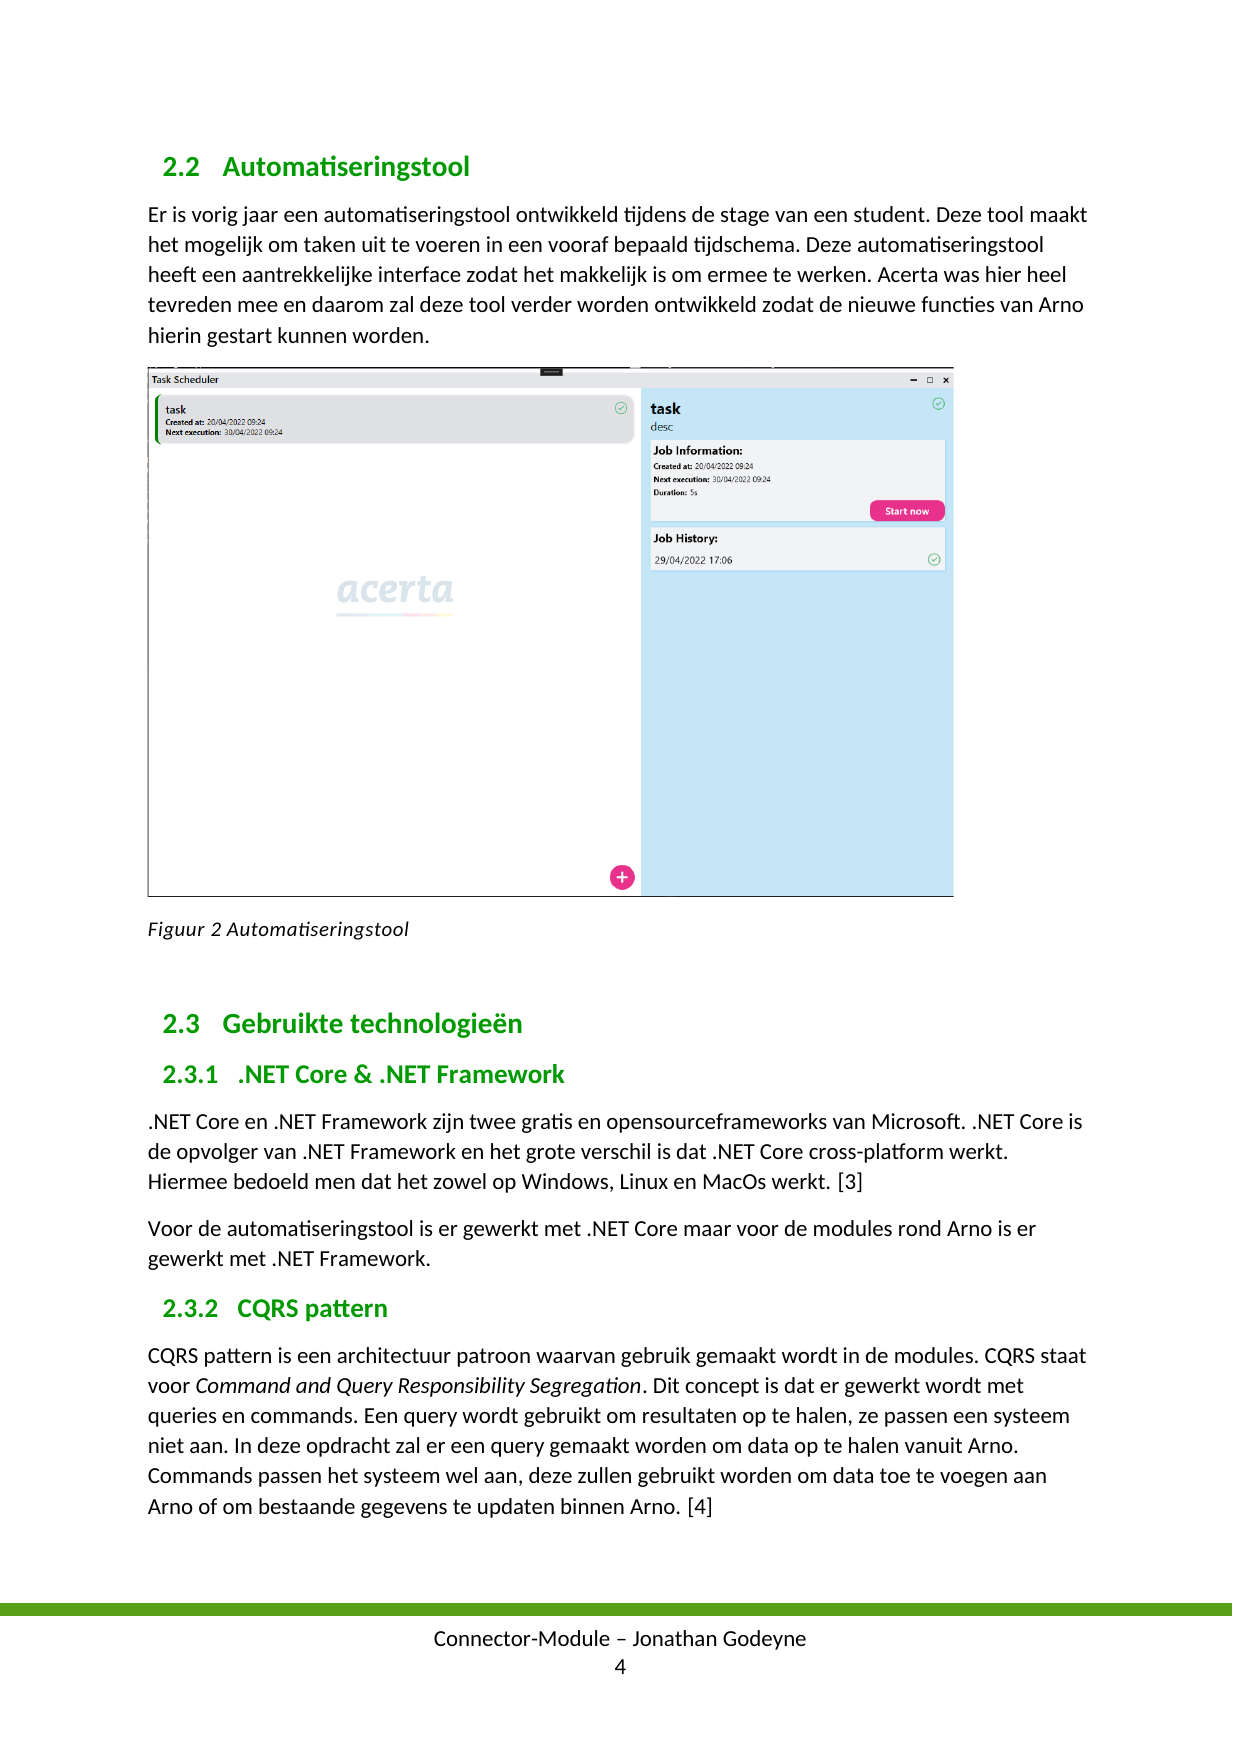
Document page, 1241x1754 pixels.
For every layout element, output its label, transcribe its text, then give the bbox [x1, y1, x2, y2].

subtitle Automatiseringstool [162, 148, 1093, 183]
picture [147, 367, 954, 897]
subtitle .NET Core & .NET Framework [162, 1057, 1093, 1090]
text Figuur 2 Automatiseringstool [148, 916, 1093, 941]
text Er is vorig jaar een automatiseringstool ontwikkeld tijdens de stage van een student. Deze tool maakt het mogelijk om taken uit te voeren in een vooraf bepaald tijdschema. Deze automatiseringstool heeft een aantrekkelijke interface zodat het makkelijk is om ermee te werken. Acerta was hier heel tevreden mee en daarom zal deze tool verder worden ontwikkeld zodat de nieuwe functies van Arno hierin gestart kunnen worden. [148, 200, 1093, 349]
subtitle Gebruikte technologieën [162, 1005, 1093, 1040]
subtitle CQRS pattern [162, 1291, 1093, 1324]
text .NET Core en .NET Framework zijn twee gratis en opensourceframeworks van Microsoft. .NET Core is de opvolger van .NET Framework en het grote verschil is dat .NET Core cross-platform werkt. Hiermee bedoeld men dat het zowel op Windows, Linux en MacOs werkt. [148, 1107, 1093, 1195]
text CQRS pattern is een architectuur patroon waarvan gebruik gemaakt wordt in de modules. CQRS staat voor Command and Query Responsibility Segregation. Dit concept is dat er gewerkt wordt met queries en commands. Een query wordt gebruikt om resultaten op te halen, ze passen een systeem niet aan. In deze opdracht zal er een query gemaakt worden om data op te halen vanuit Arno. Commands passen het systeem wel aan, deze zullen gebruikt worden om data toe te voegen aan Arno of om bestaande gegevens te updaten binnen Arno. [148, 1341, 1093, 1520]
text Voor de automatiseringstool is er gewerkt met .NET Core maar voor de modules rond Arno is er gewerkt met .NET Framework. [148, 1214, 1093, 1272]
